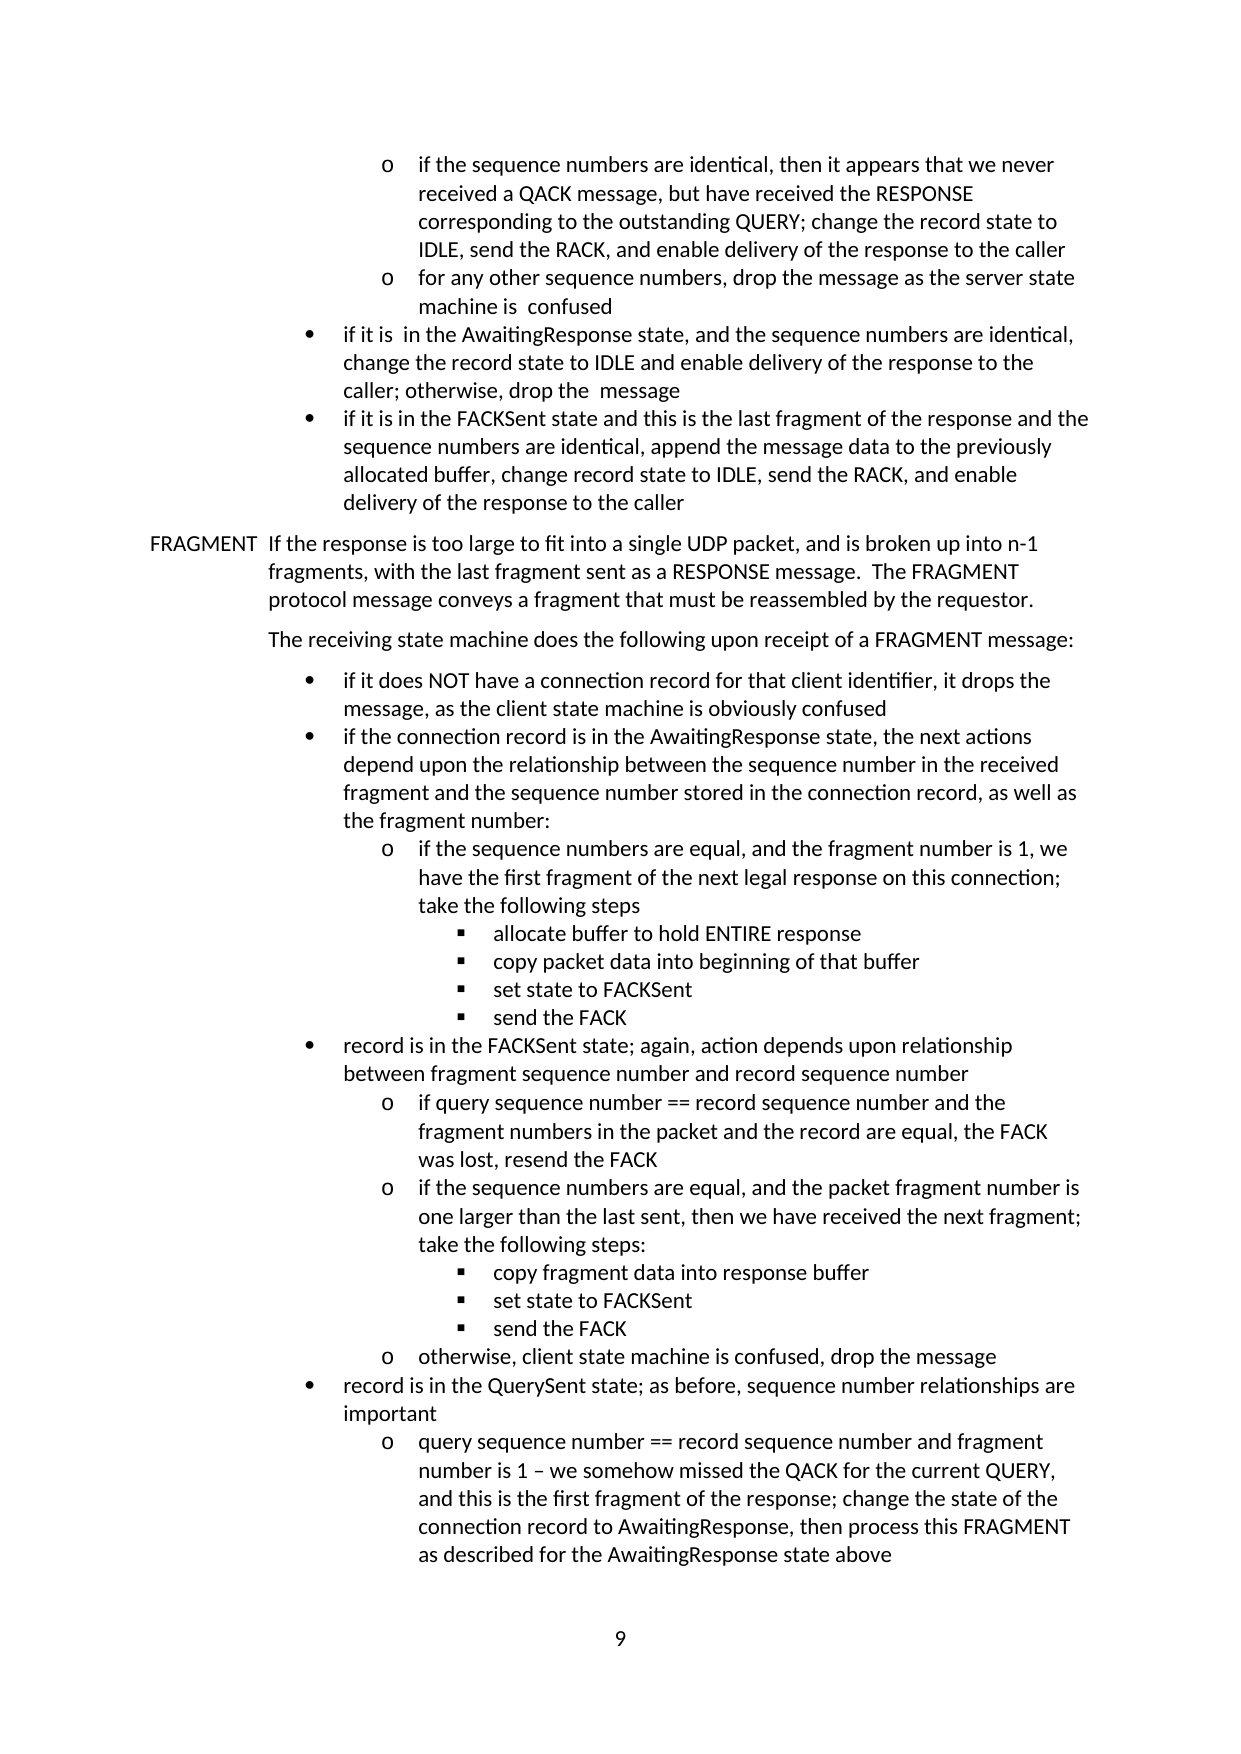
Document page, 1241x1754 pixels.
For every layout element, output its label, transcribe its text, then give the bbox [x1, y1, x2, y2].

list otherwise, client state machine is confused, drop the message [381, 1342, 1090, 1371]
list record is in the QuerySent state; as before, sequence number relationships are important [306, 1371, 1090, 1427]
list if the sequence numbers are equal, and the fragment number is 1, we have the first fragment of the next legal response on this connection; take the following steps [381, 834, 1090, 919]
list if it does NOT have a connection record for that client identifier, it drops the message, as the client state machine is obviously confused [306, 666, 1090, 722]
list set state to FACKSent [456, 976, 1090, 1003]
list send the FACK [456, 1314, 1090, 1342]
list if query sequence number == record sequence number and the fragment numbers in the packet and the record are equal, the FACK was lost, resend the FACK [381, 1088, 1090, 1173]
list if it is in the AwaitingResponse state, and the sequence numbers are identical, change the record state to IDLE and enable delivery of the response to the caller; otherwise, drop the message [306, 320, 1090, 404]
list allocate buffer to hold ENTIRE response [456, 919, 1090, 947]
list record is in the FACKSent state; again, action depends upon relationship between fragment sequence number and record sequence number [306, 1032, 1090, 1088]
list query sequence number == record sequence number and fragment number is 1 – we somehow missed the QACK for the current QUERY, and this is the first fragment of the response; change the state of the connection record to AwaitingResponse, then process this FRAGMENT as described for the AwaitingResponse state above [381, 1427, 1090, 1568]
list if it is in the FACKSent state and this is the last fragment of the response and the sequence numbers are identical, append the message data to the previously allocated buffer, change record state to IDLE, send the RACK, and enable delivery of the response to the caller [306, 404, 1090, 517]
text FRAGMENT If the response is too large to fit into a single UDP packet, and is broken up into n-1 fragments, with the last fragment sent as a RESPONSE message. The FRAGMENT protocol message conveys a fragment that must be reassembled by the requestor. [150, 529, 1090, 613]
text The receiving state machine does the following upon receipt of a FRAGMENT message: [268, 626, 1090, 654]
list for any other sequence numbers, drop the message as the server state machine is confused [381, 263, 1090, 320]
list if the sequence numbers are equal, and the packet fragment number is one larger than the last sent, then we have received the next fragment; take the following steps: [381, 1173, 1090, 1258]
list if the sequence numbers are identical, then it appears that we never received a QACK message, but have received the RESPONSE corresponding to the outstanding QUERY; change the record state to IDLE, send the RACK, and enable delivery of the response to the caller [381, 150, 1090, 263]
list send the FACK [456, 1003, 1090, 1032]
list if the connection record is in the AwaitingResponse state, the next actions depend upon the relationship between the sequence number in the received fragment and the sequence number stored in the connection record, as well as the fragment number: [306, 722, 1090, 834]
list set state to FACKSent [456, 1286, 1090, 1314]
list copy fragment data into response buffer [456, 1258, 1090, 1286]
list copy packet data into beginning of that buffer [456, 947, 1090, 976]
